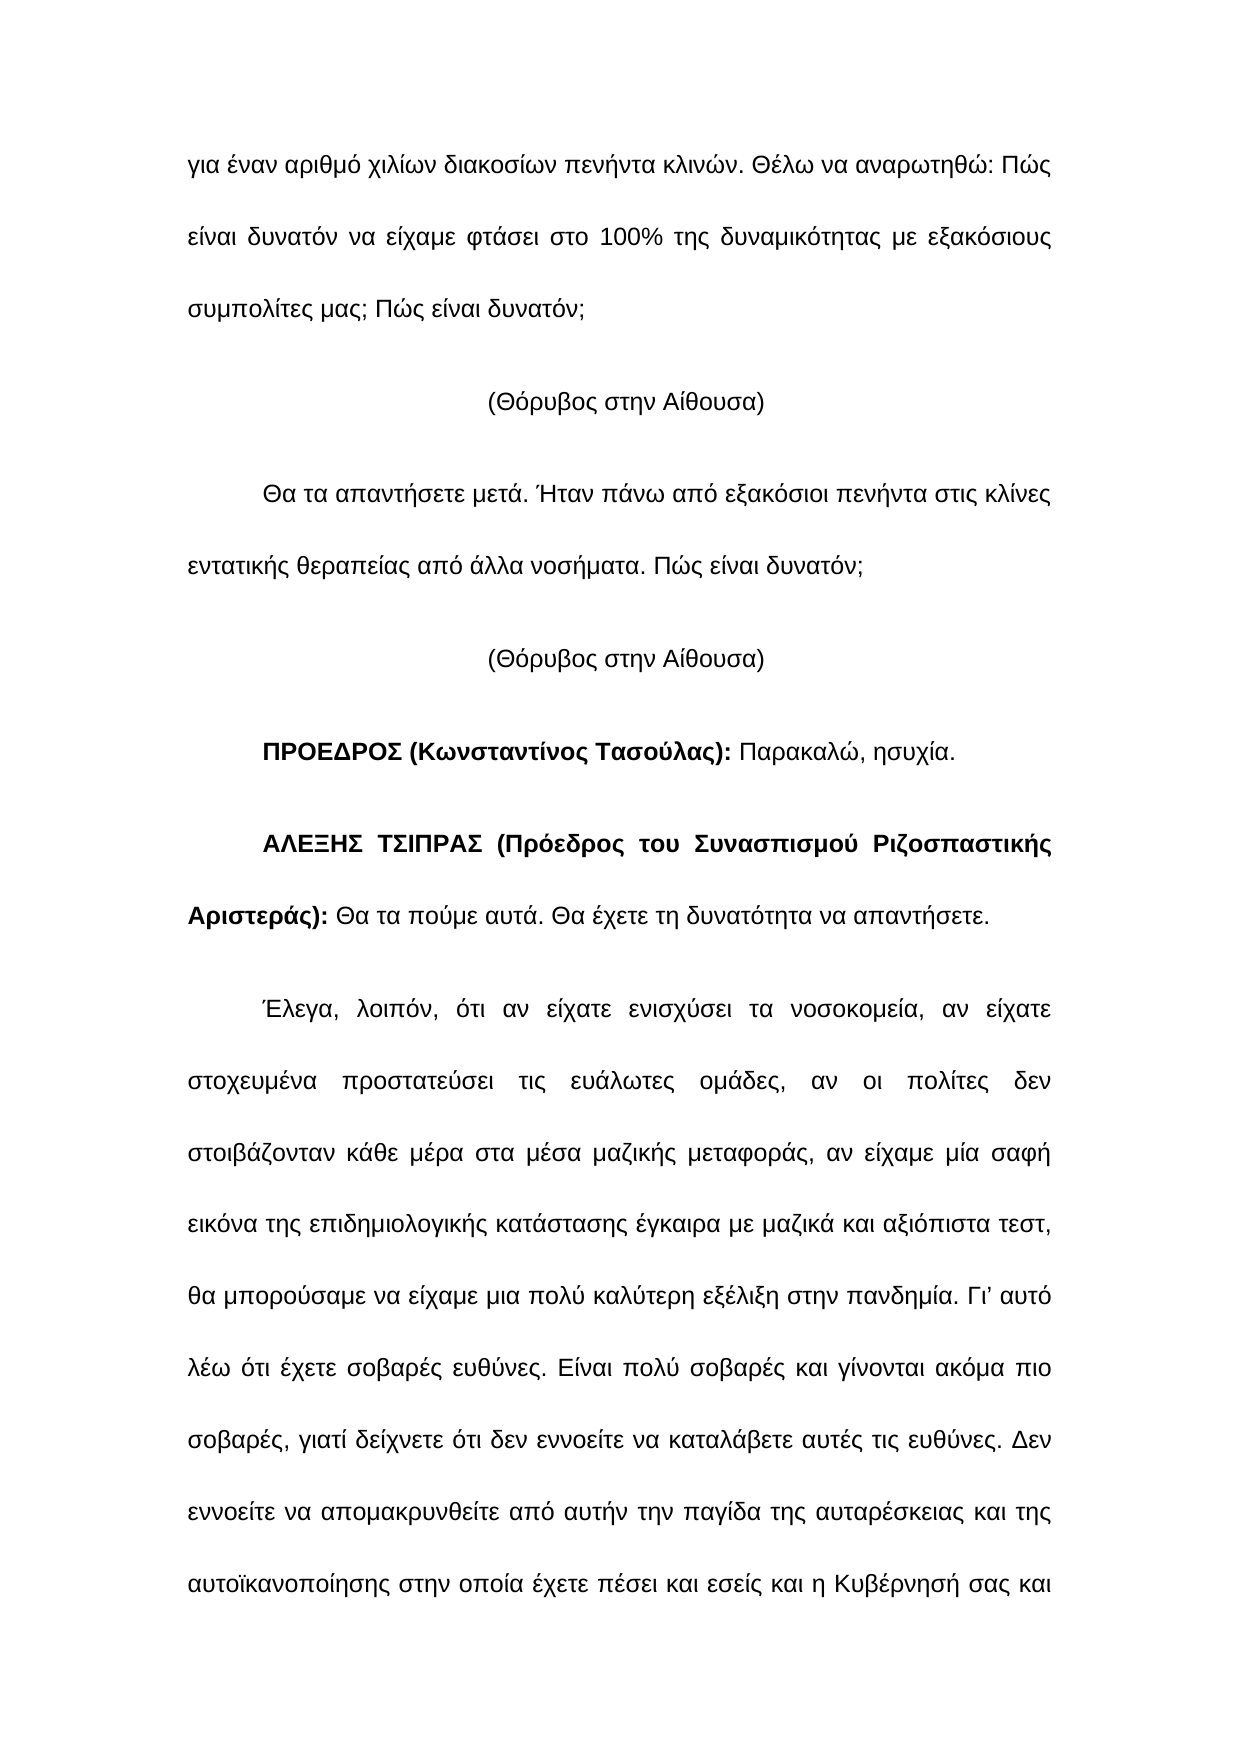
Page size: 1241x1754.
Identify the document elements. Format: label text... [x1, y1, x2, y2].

text ΑΛΕΞΗΣ ΤΣΙΠΡΑΣ (Πρόεδρος του Συνασπισμού Ριζοσπαστικής Αριστεράς): Θα τα πούμε αυτά. Θα έχετε τη δυνατότητα να απαντήσετε. [187, 829, 1053, 930]
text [187, 150, 1053, 322]
text ΠΡΟΕΔΡΟΣ (Κωνσταντίνος Τασούλας): Παρακαλώ, ησυχία. [187, 736, 1053, 765]
text (Θόρυβος στην Αίθουσα) [412, 386, 1053, 415]
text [187, 994, 1053, 1597]
text Θα τα απαντήσετε μετά. Ήταν πάνω από εξακόσιοι πενήντα στις κλίνες εντατικής θεραπείας από άλλα νοσήματα. Πώς είναι δυνατόν; [187, 479, 1053, 580]
text (Θόρυβος στην Αίθουσα) [412, 644, 1053, 672]
